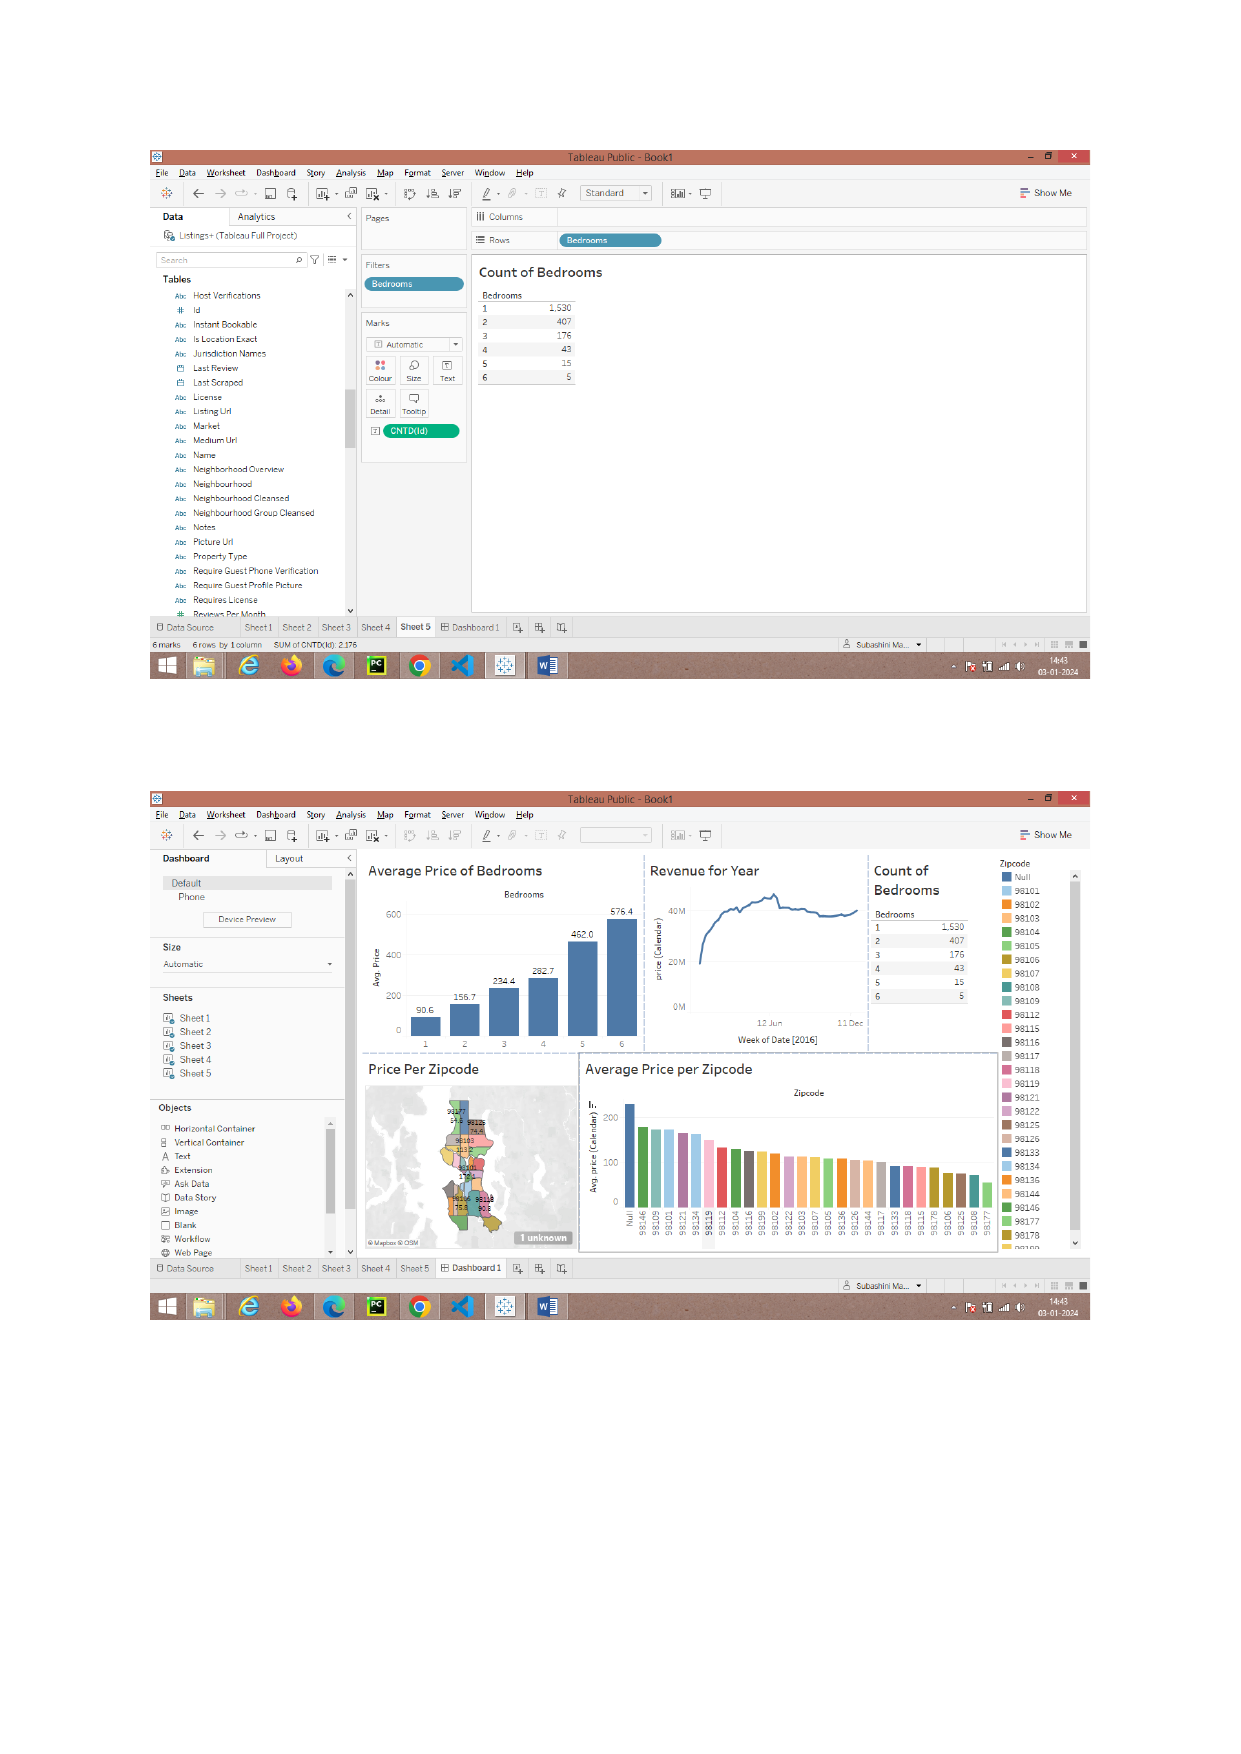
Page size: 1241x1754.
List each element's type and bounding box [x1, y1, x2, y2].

picture [150, 791, 1091, 1320]
picture [150, 150, 1091, 679]
